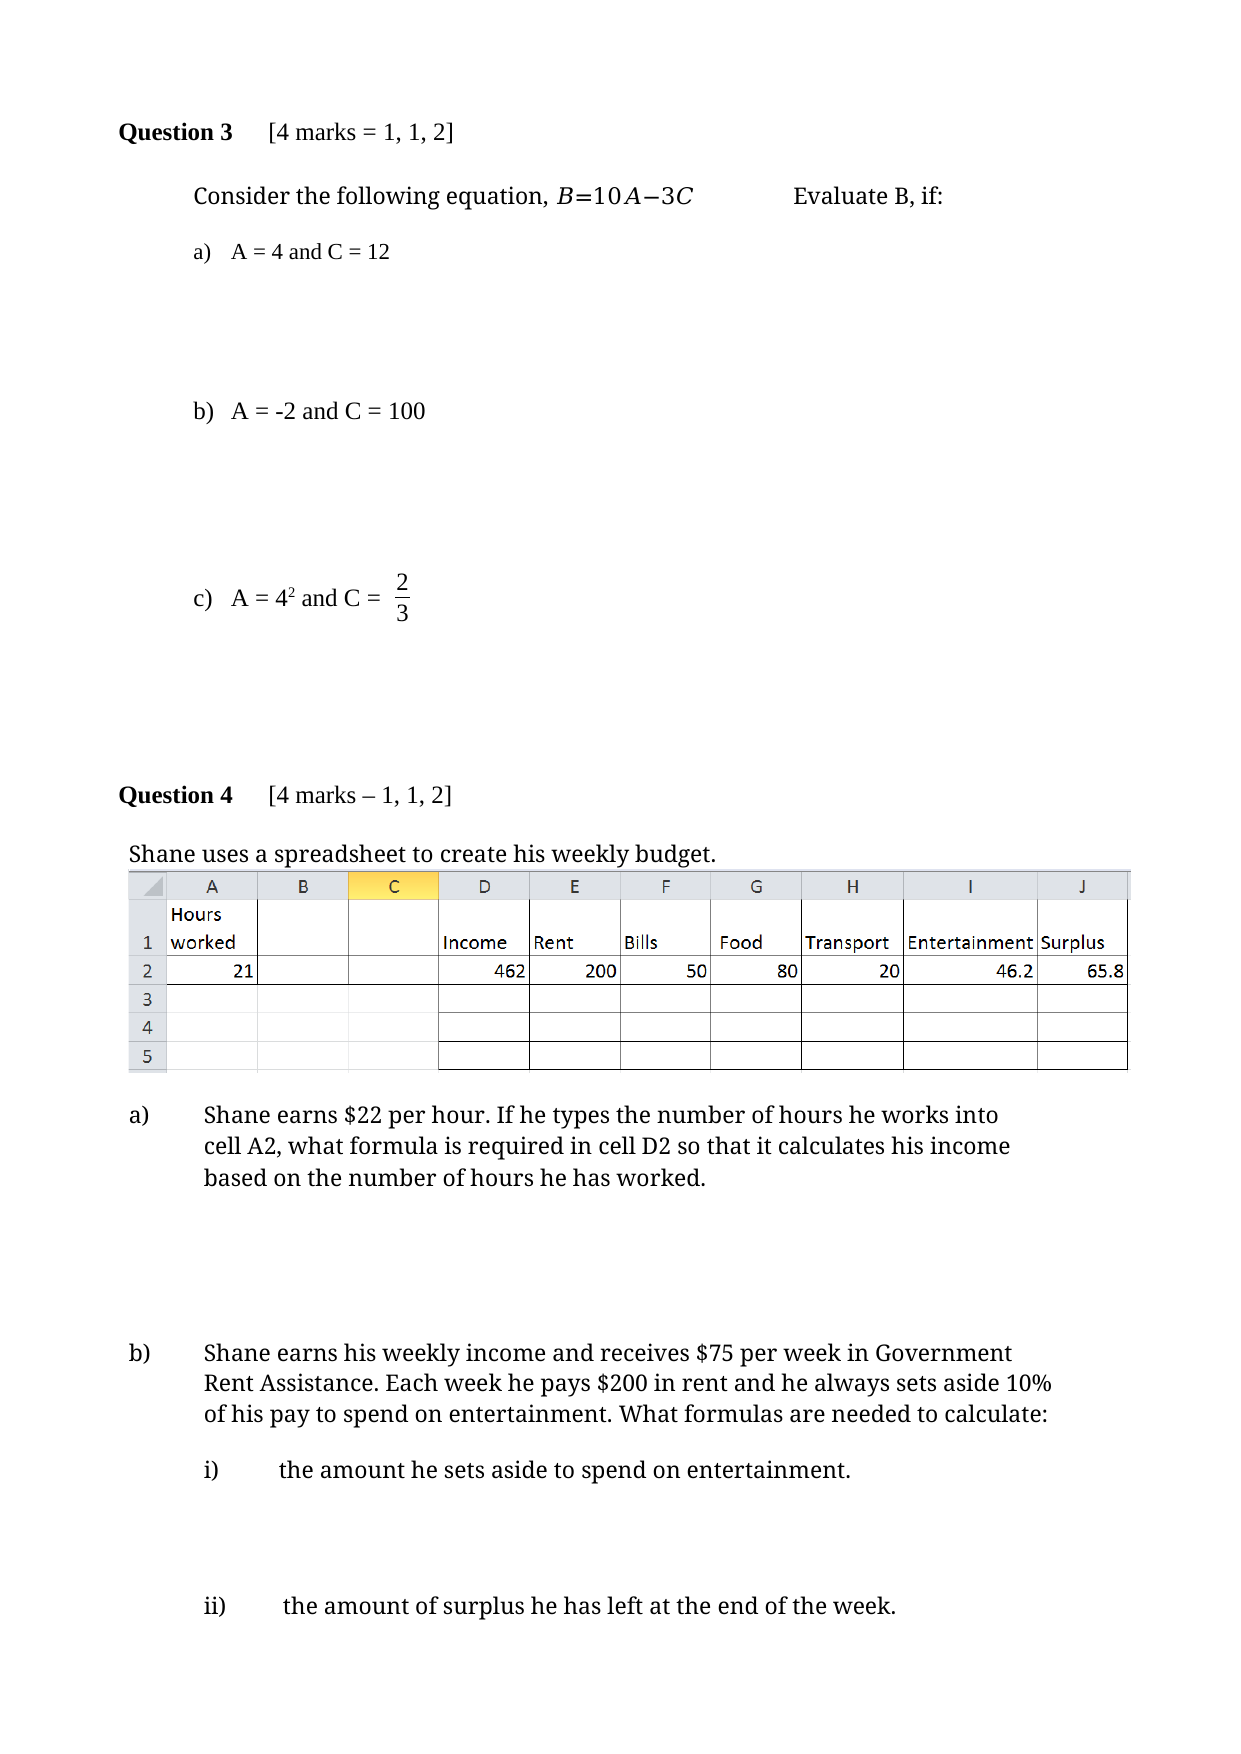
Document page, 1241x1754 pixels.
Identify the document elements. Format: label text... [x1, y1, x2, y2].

picture [128, 869, 1131, 1073]
text b) Shane earns his weekly income and receives $75 per week in Government Rent Assistance. Each week he pays $200 in rent and he always sets aside 10% of his pay to spend on entertainment. What formulas are needed to calculate: [128, 1336, 1057, 1429]
text Consider the following equation, 𝐵=10𝐴−3𝐶 Evaluate B, if: [118, 180, 1122, 211]
text Question 3 [4 marks = 1, 1, 2] [118, 117, 1122, 146]
text ii) the amount of surplus he has left at the end of the week. [203, 1590, 1124, 1621]
list A = 42 and C = [193, 568, 1122, 627]
list A = 4 and C = 12 [193, 238, 1122, 264]
list A = -2 and C = 100 [193, 396, 1122, 425]
text i) the amount he sets aside to spend on entertainment. [203, 1454, 1124, 1486]
text Question 4 [4 marks – 1, 1, 2] [118, 781, 1122, 809]
text a) Shane earns $22 per hour. If he types the number of hours he works into cell A2, what formula is required in cell D2 so that it calculates his income based on the number of hours he has worked. [128, 1099, 1029, 1193]
text Shane uses a spreadsheet to create his weekly budget. [128, 838, 1124, 869]
